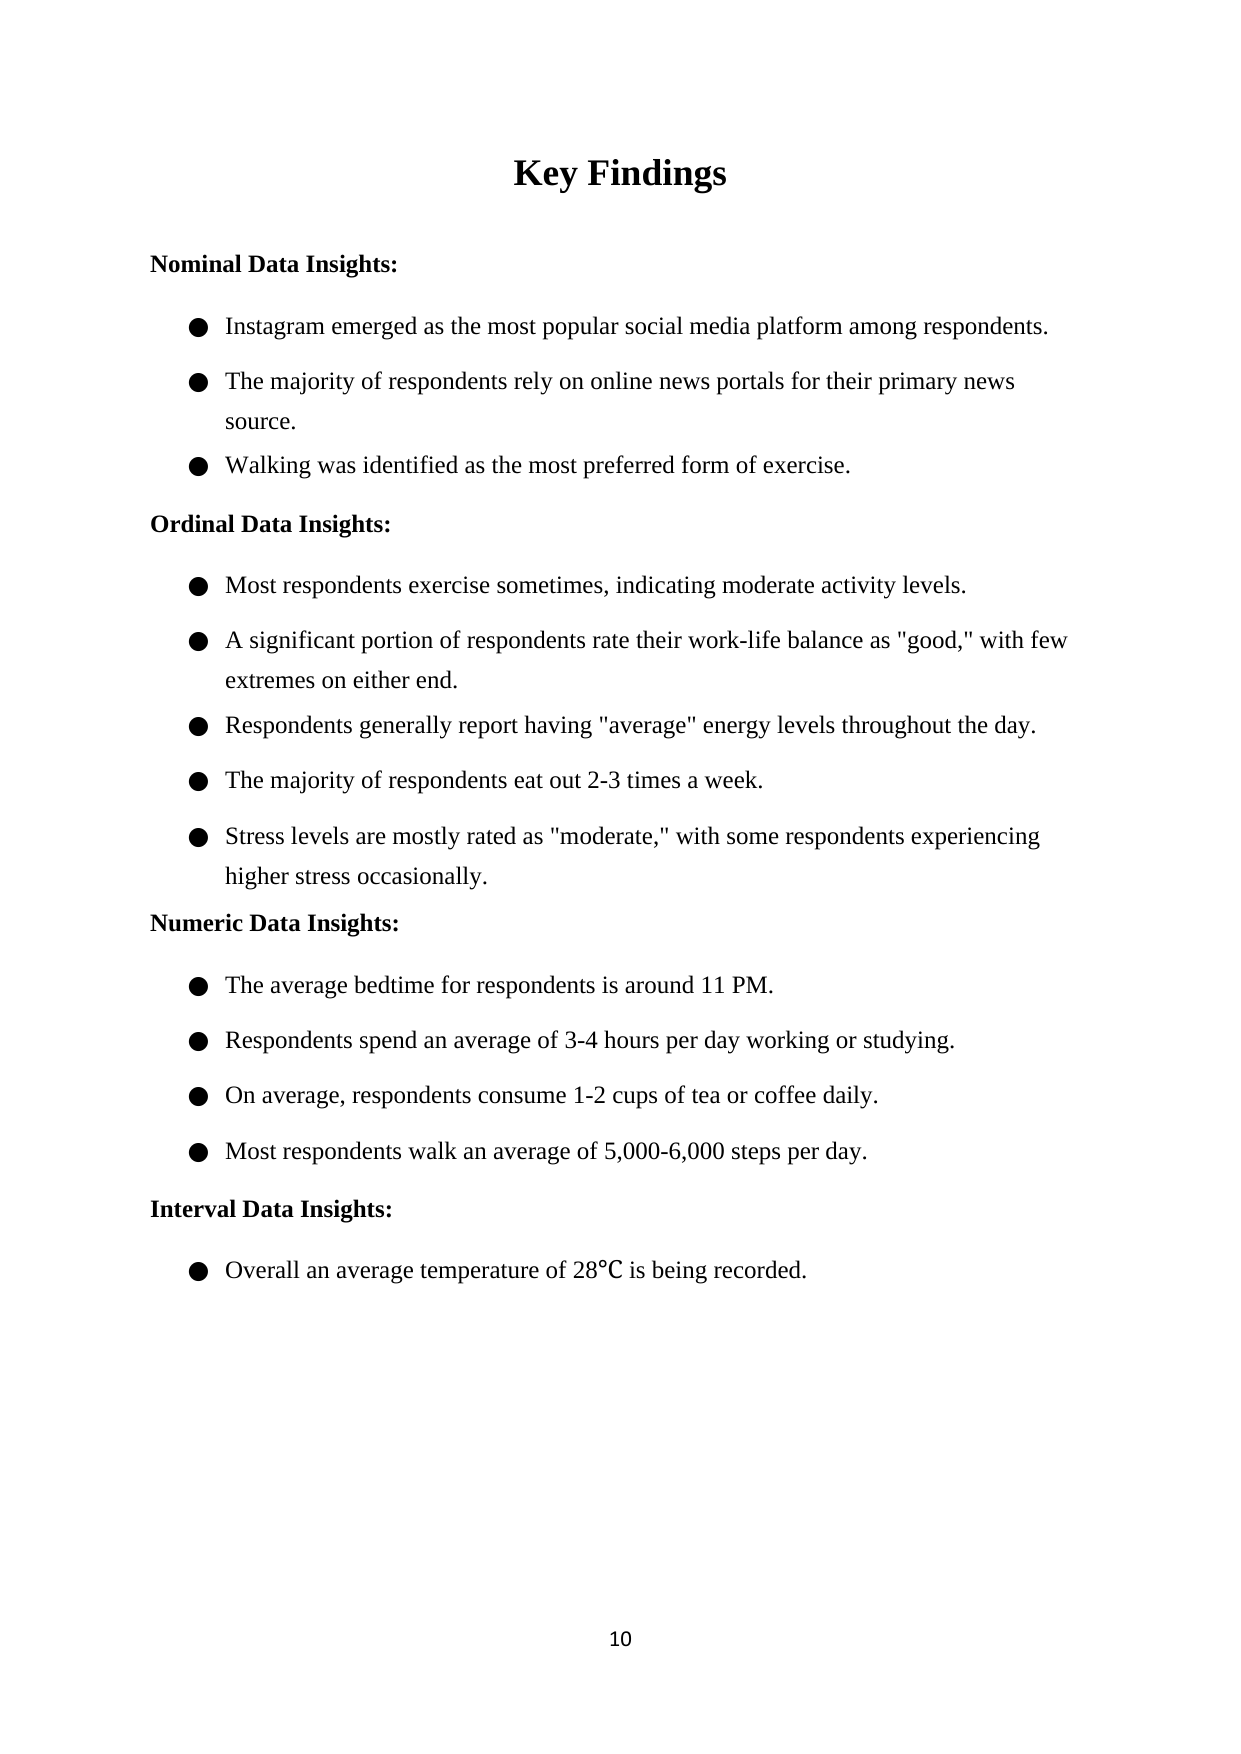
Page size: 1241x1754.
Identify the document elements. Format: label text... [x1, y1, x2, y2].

list A significant portion of respondents rate their work-life balance as "good," with few extremes on either end. [187, 612, 1090, 694]
list Most respondents exercise sometimes, indicating moderate activity levels. [187, 557, 1090, 608]
list Walking was identified as the most preferred form of exercise. [187, 437, 1090, 488]
list Overall an average temperature of 28℃ is being recorded. [187, 1242, 1090, 1293]
text Numeric Data Insights: [150, 908, 1090, 937]
text Interval Data Insights: [150, 1194, 1090, 1223]
list Respondents spend an average of 3-4 hours per day working or studying. [187, 1011, 1090, 1063]
text Ordinal Data Insights: [150, 509, 1090, 538]
list Instagram emerged as the most popular social media platform among respondents. [187, 297, 1090, 348]
list The majority of respondents eat out 2-3 times a week. [187, 752, 1090, 803]
list Most respondents walk an average of 5,000-6,000 steps per day. [187, 1122, 1090, 1173]
text Nominal Data Insights: [150, 249, 1090, 278]
list The majority of respondents rely on online news portals for their primary news source. [187, 352, 1090, 435]
list Stress levels are mostly rated as "moderate," with some respondents experiencing higher stress occasionally. [187, 807, 1090, 889]
list Respondents generally report having "average" energy levels throughout the day. [187, 697, 1090, 748]
list On average, respondents consume 1-2 cups of tea or coffee daily. [187, 1067, 1090, 1118]
list The average bedtime for respondents is around 11 PM. [187, 956, 1090, 1007]
text Key Findings [150, 150, 1090, 193]
